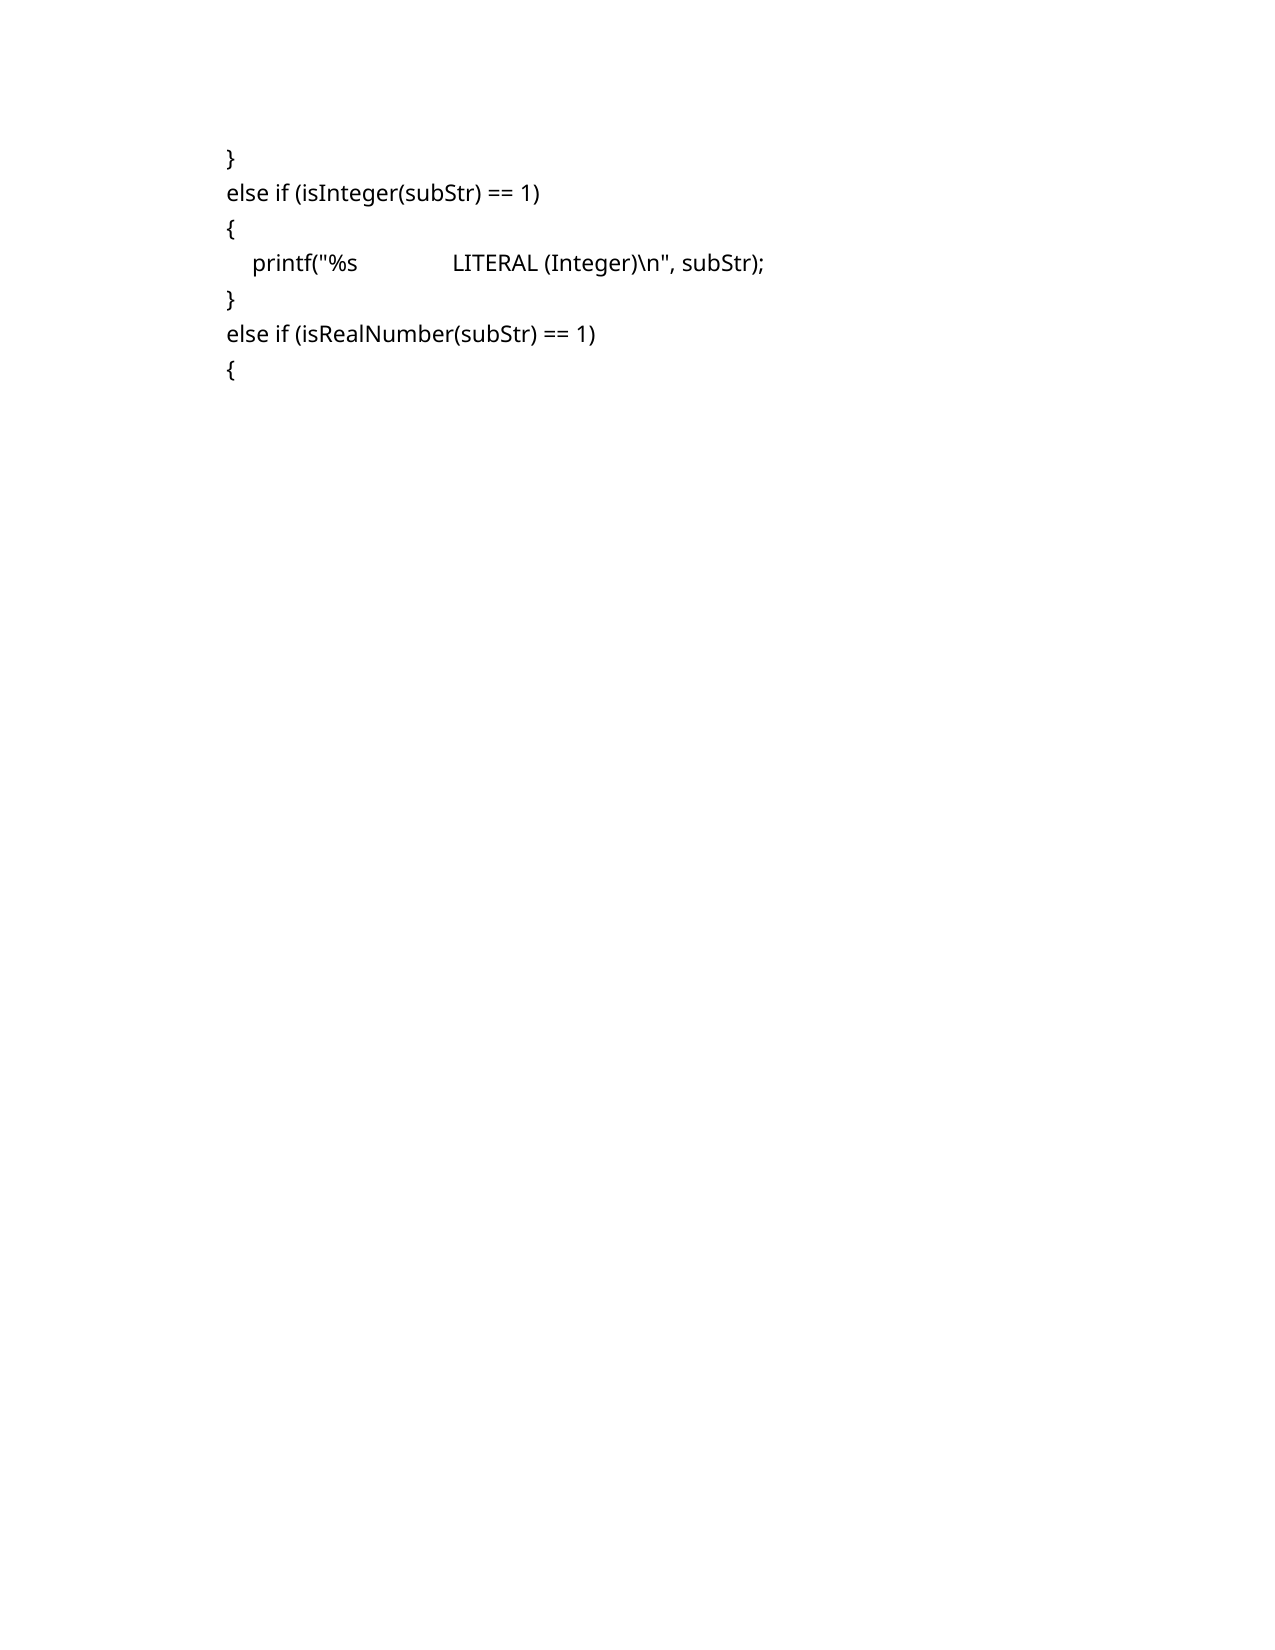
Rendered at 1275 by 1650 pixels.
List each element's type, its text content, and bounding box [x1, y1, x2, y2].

text printf("%s LITERAL (Integer)\n", subStr); [252, 247, 1235, 278]
text { [226, 353, 1235, 384]
text { [226, 212, 1235, 243]
text else if (isRealNumber(subStr) == 1) [226, 318, 1235, 349]
text else if (isInteger(subStr) == 1) [226, 177, 1235, 208]
text } [226, 282, 1235, 314]
text } [226, 142, 1235, 173]
